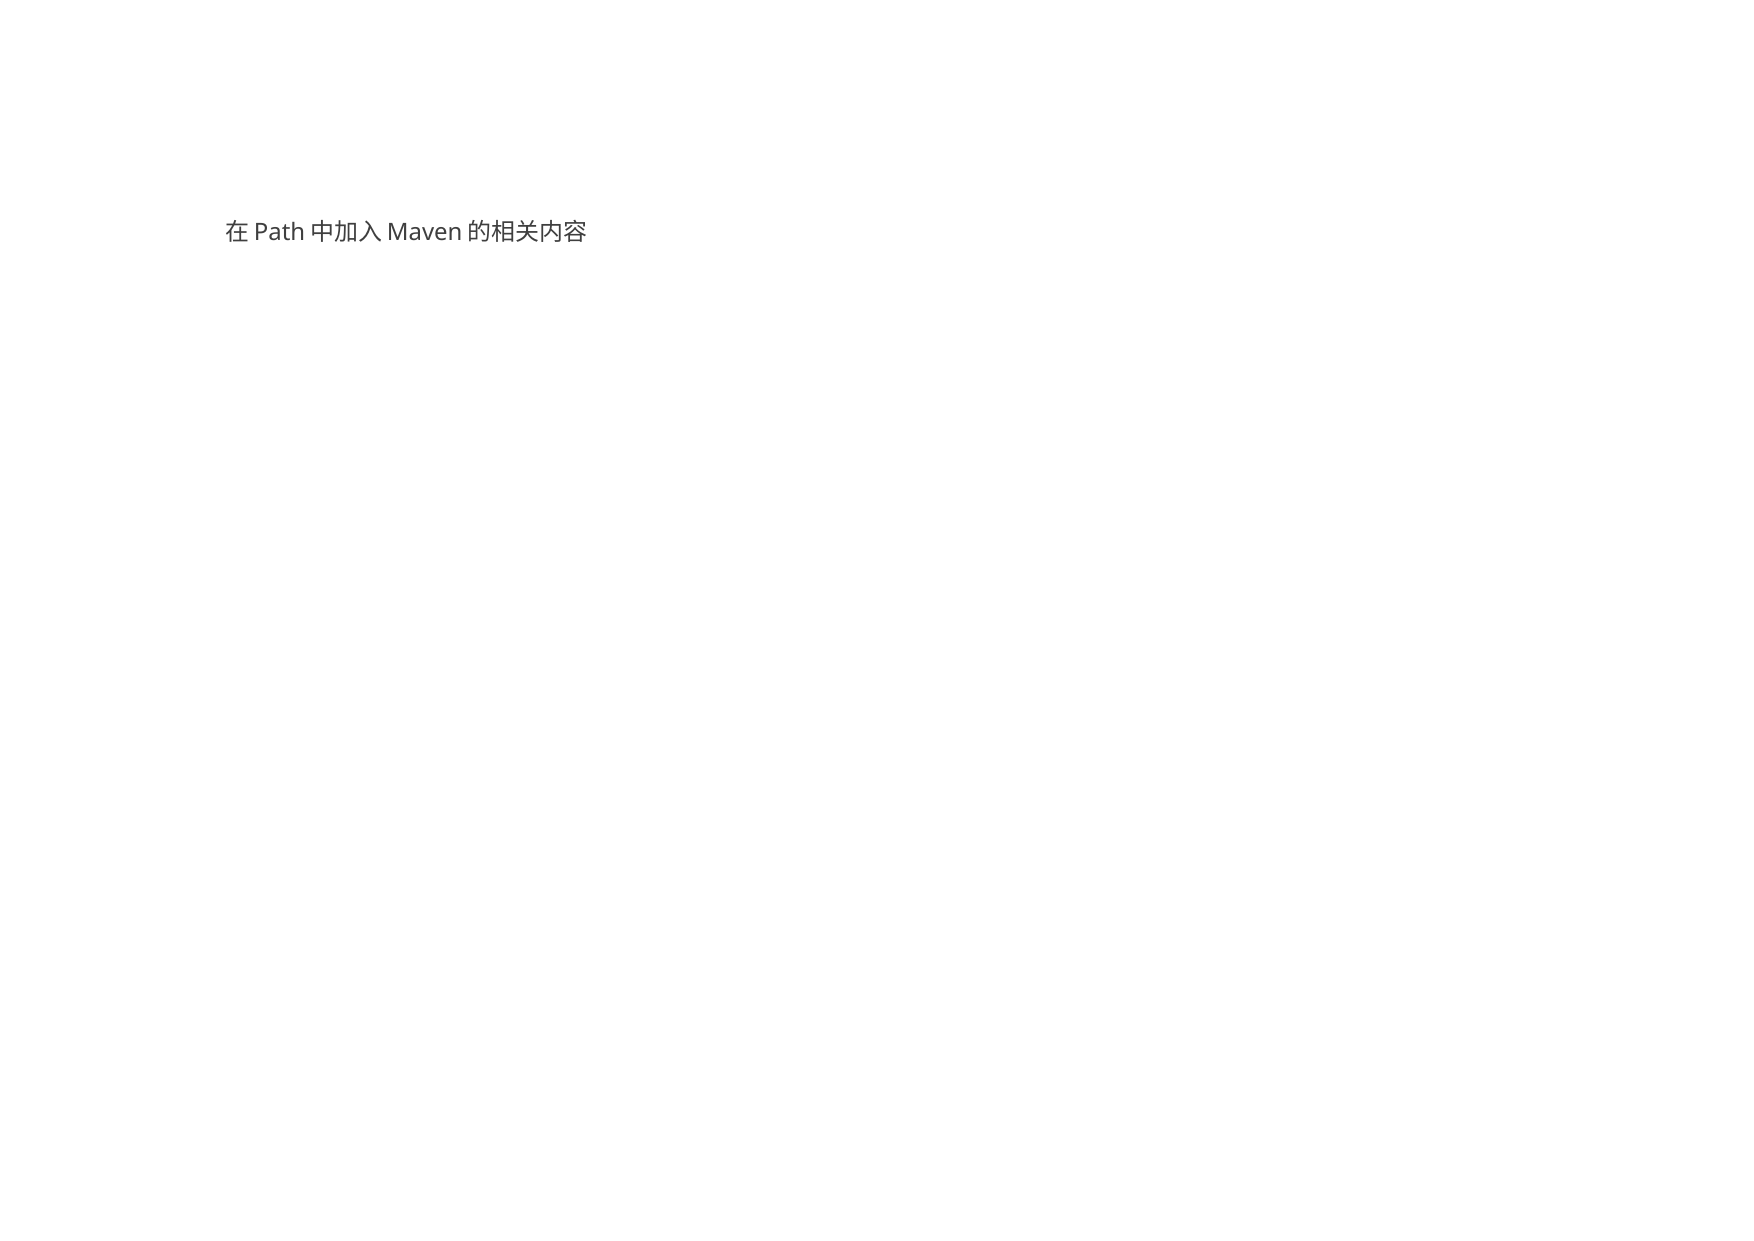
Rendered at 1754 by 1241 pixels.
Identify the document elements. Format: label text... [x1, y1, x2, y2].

list 配置环境变量： Java的配置略去 Maven配置如下： 添加环境变量 在Path中加入Maven的相关内容 [187, 198, 1604, 263]
